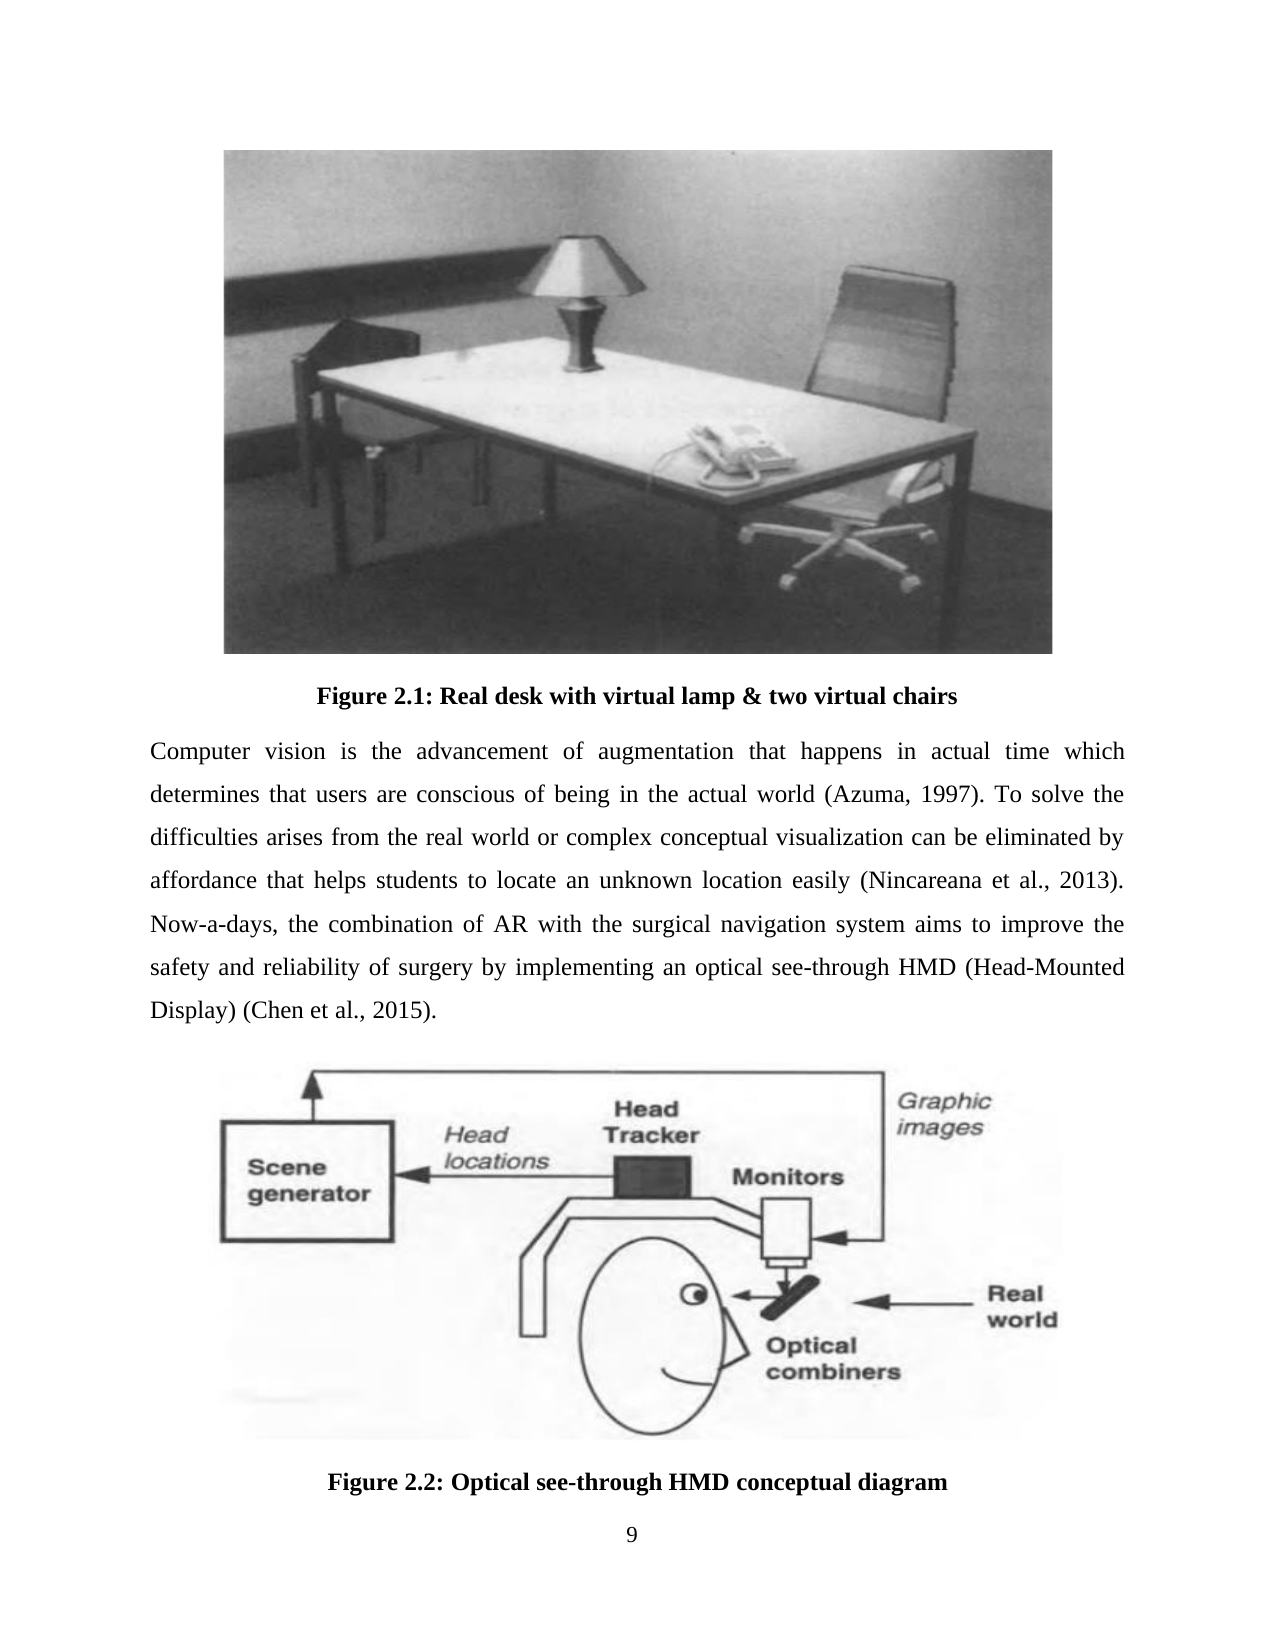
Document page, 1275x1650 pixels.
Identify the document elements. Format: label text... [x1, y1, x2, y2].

subtitle Figure 2.2: Optical see-through HMD conceptual diagram [326, 1467, 949, 1496]
text Computer vision is the advancement of augmentation that happens in actual time which determines that users are conscious of being in the actual world (Azuma, 1997). To solve the difficulties arises from the real world or complex conceptual visualization can be eliminated by affordance that helps students to locate an unknown location easily (Nincareana et al., 2013). Now-a-days, the combination of AR with the surgical navigation system aims to improve the safety and reliability of surgery by implementing an optical see-through HMD (Head-Mounted Display) (Chen et al., 2015). [150, 736, 1126, 1024]
picture [207, 1061, 1066, 1441]
subtitle Figure 2.1: Real desk with virtual lamp & two virtual chairs [267, 681, 1007, 710]
picture [223, 150, 1053, 654]
